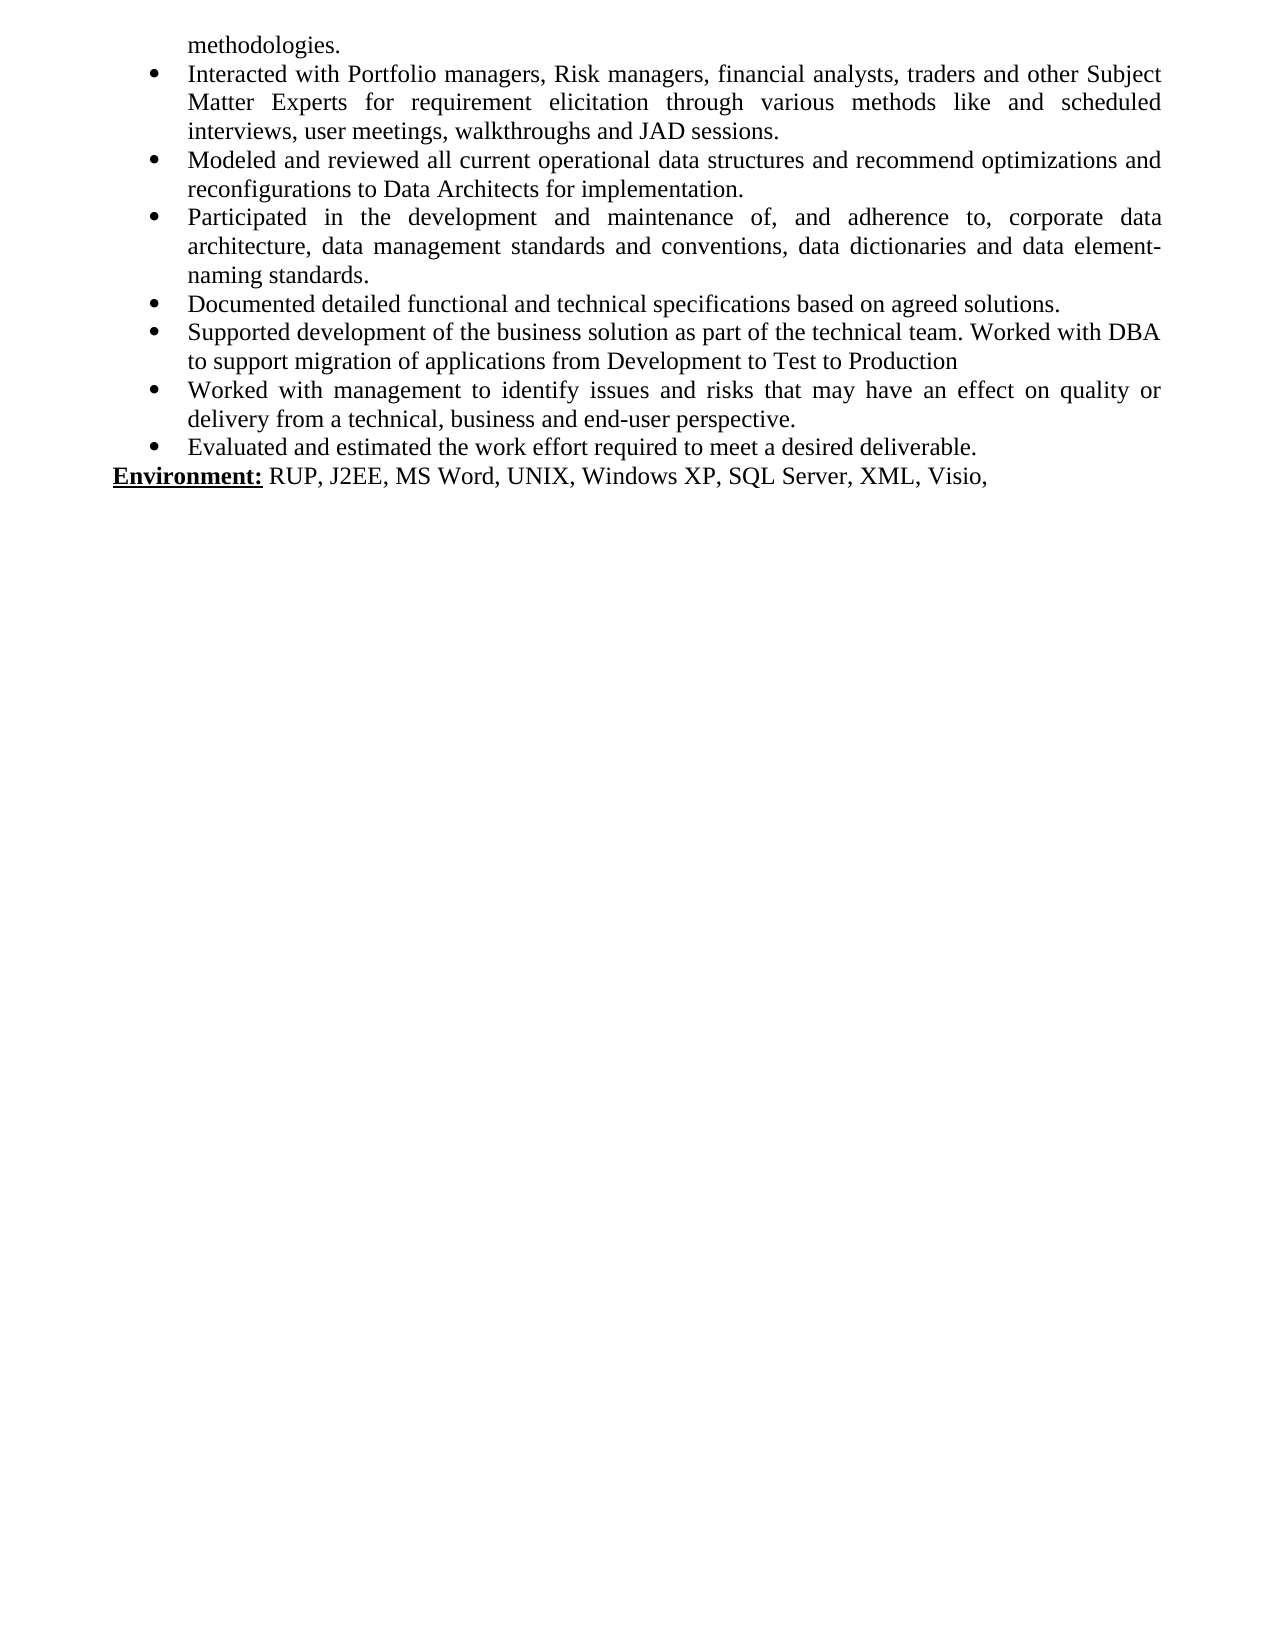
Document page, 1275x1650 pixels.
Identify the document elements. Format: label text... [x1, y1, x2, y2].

list Evaluated and estimated the work effort required to meet a desired deliverable. [150, 432, 1162, 461]
list Participated in the development and maintenance of, and adherence to, corporate data architecture, data management standards and conventions, data dictionaries and data element-naming standards. [150, 202, 1162, 289]
list Supported development of the business solution as part of the technical team. Worked with DBA to support migration of applications from Development to Test to Production [150, 317, 1162, 375]
text Environment: RUP, J2EE, MS Word, UNIX, Windows XP, SQL Server, XML, Visio, [112, 461, 1168, 490]
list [150, 30, 1162, 59]
list Documented detailed functional and technical specifications based on agreed solutions. [150, 289, 1162, 317]
list Worked with management to identify issues and risks that may have an effect on quality or delivery from a technical, business and end-user perspective. [150, 375, 1162, 432]
list Interacted with Portfolio managers, Risk managers, financial analysts, traders and other Subject Matter Experts for requirement elicitation through various methods like and scheduled interviews, user meetings, walkthroughs and JAD sessions. [150, 59, 1162, 145]
list Modeled and reviewed all current operational data structures and recommend optimizations and reconfigurations to Data Architects for implementation. [150, 145, 1162, 202]
